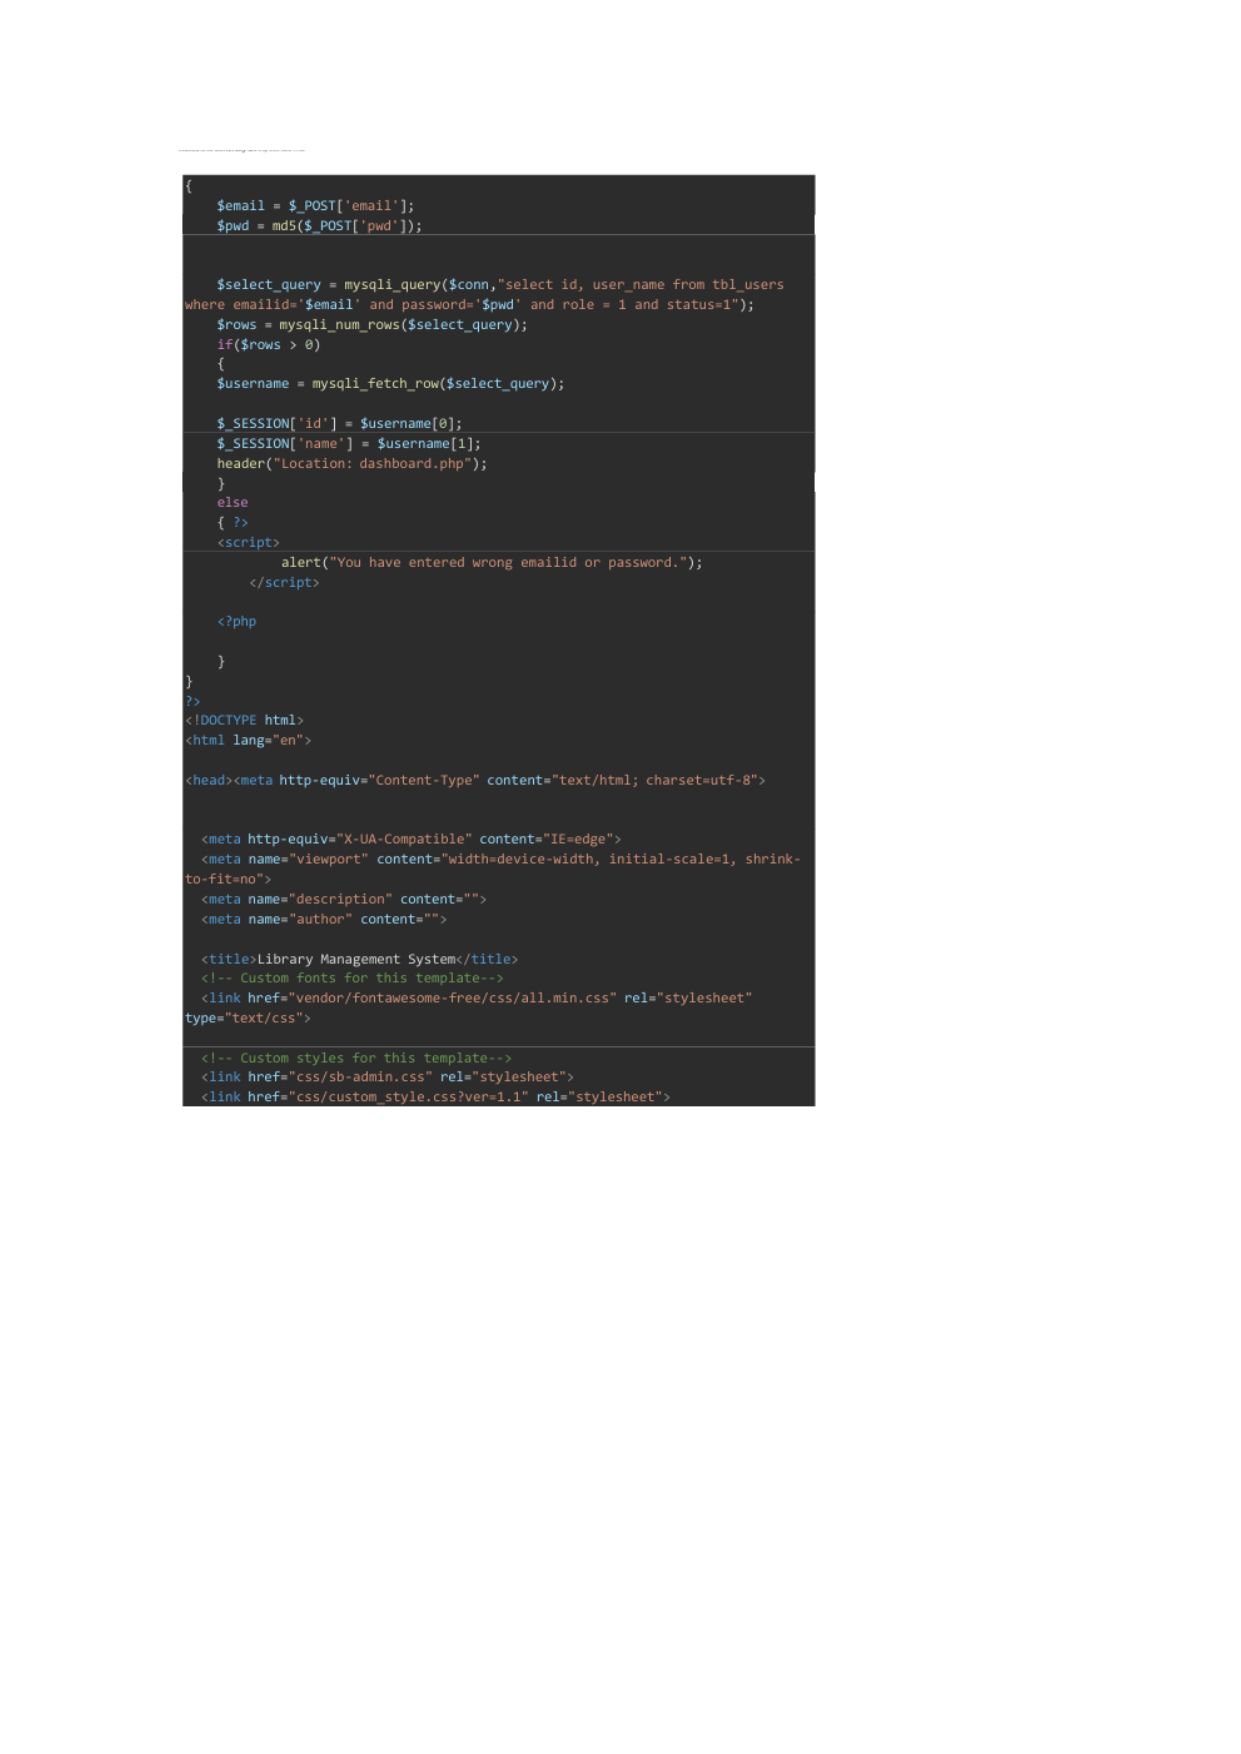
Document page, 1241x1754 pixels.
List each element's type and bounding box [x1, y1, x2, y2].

picture [150, 150, 840, 1139]
